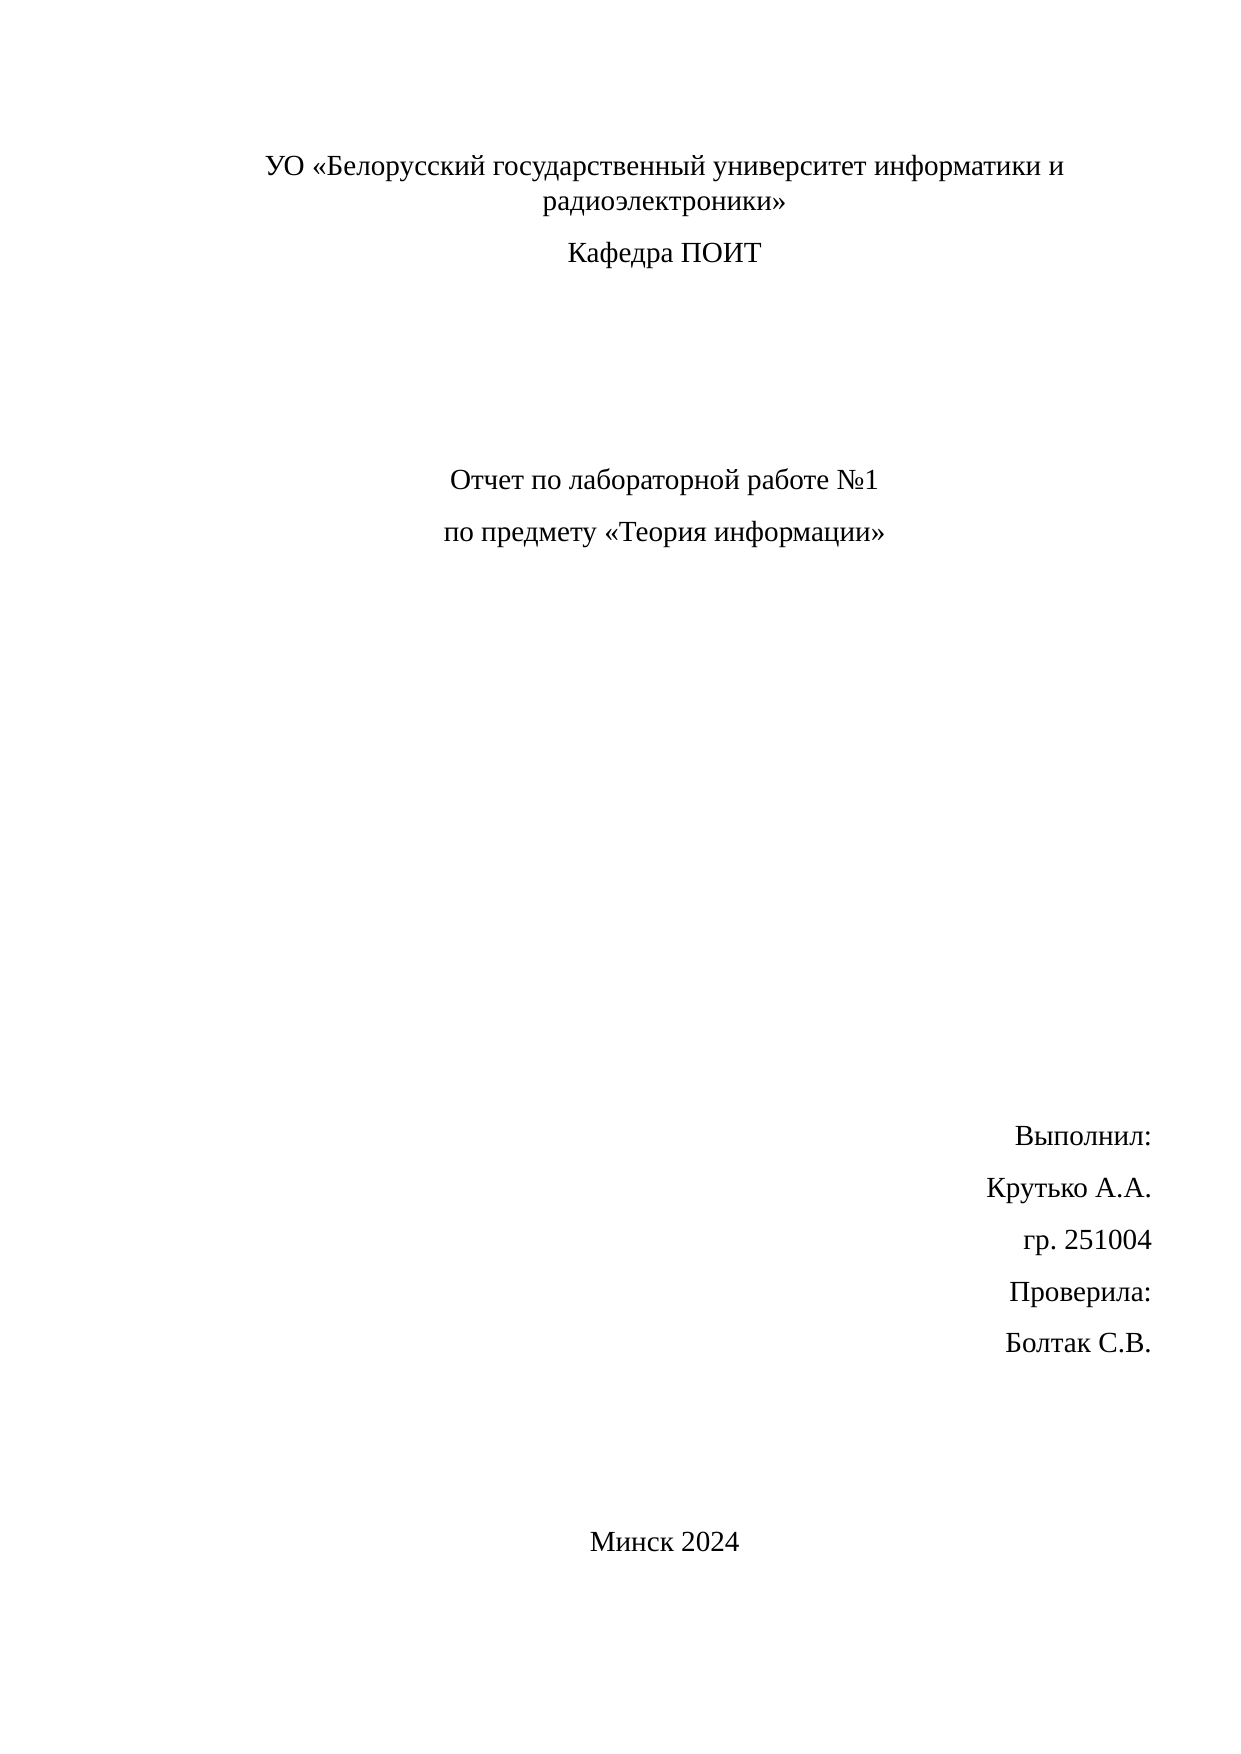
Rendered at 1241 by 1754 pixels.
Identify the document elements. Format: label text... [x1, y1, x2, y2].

text Кафедра ПОИТ [177, 235, 1152, 269]
text УО «Белорусский государственный университет информатики и радиоэлектроники» [177, 148, 1152, 217]
text Болтак С.В. [177, 1326, 1152, 1359]
text Проверила: [177, 1274, 1152, 1307]
text Минск 2024 [177, 1524, 1152, 1557]
text гр. 251004 [177, 1222, 1152, 1255]
text по предмету «Теория информации» [177, 514, 1152, 548]
text Крутько А.А. [177, 1170, 1152, 1203]
text Выполнил: [177, 1118, 1152, 1152]
text Отчет по лабораторной работе №1 [177, 462, 1152, 496]
